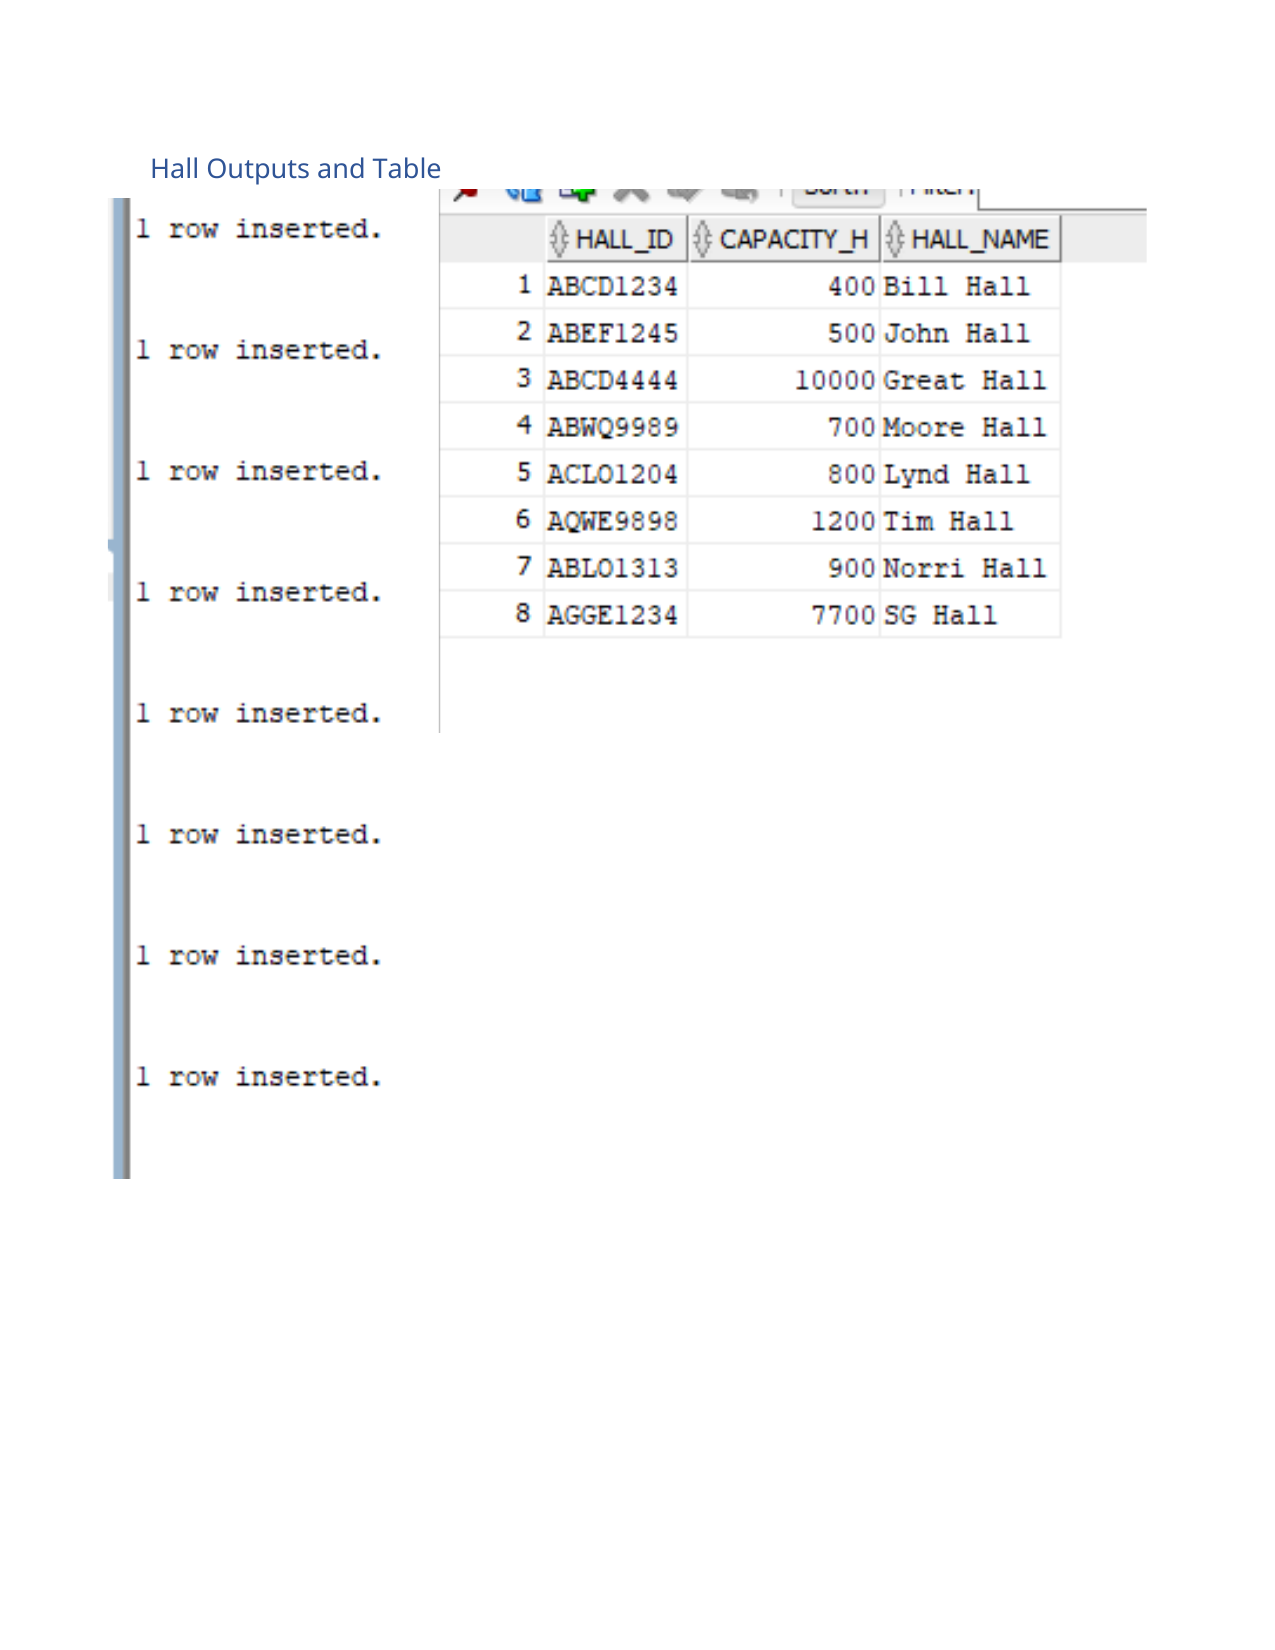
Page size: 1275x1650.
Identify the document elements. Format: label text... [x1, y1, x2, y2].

subtitle Hall Outputs and Table [150, 150, 1125, 187]
picture [107, 189, 1147, 1179]
